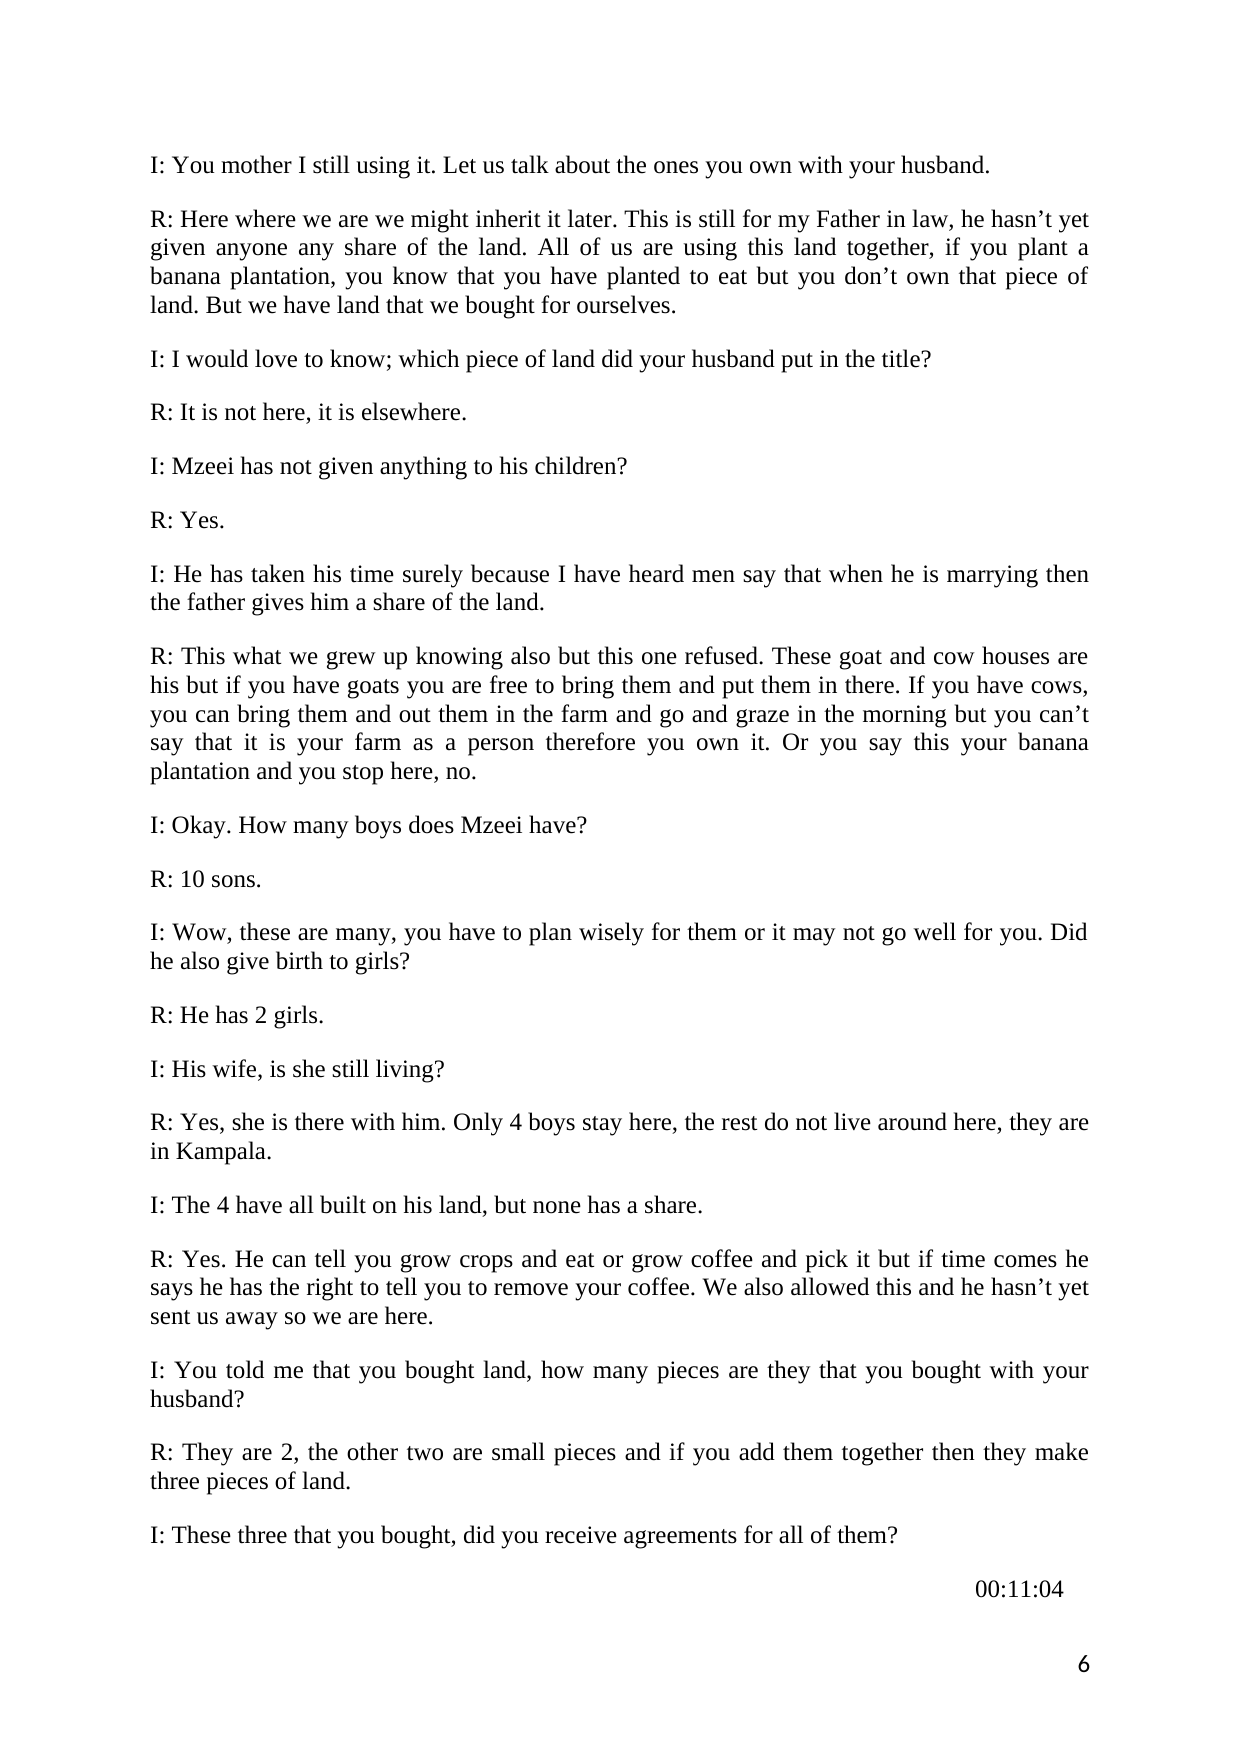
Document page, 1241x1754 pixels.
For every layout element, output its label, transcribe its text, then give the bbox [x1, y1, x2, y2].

text R: Yes. [150, 505, 1090, 534]
text R: They are 2, the other two are small pieces and if you add them together then they make three pieces of land. [150, 1437, 1090, 1495]
text R: 10 sons. [150, 864, 1090, 892]
text I: You mother I still using it. Let us talk about the ones you own with your husband. [150, 150, 1090, 179]
text I: Okay. How many boys does Mzeei have? [150, 810, 1090, 839]
text R: It is not here, it is elsewhere. [150, 397, 1090, 426]
text R: This what we grew up knowing also but this one refused. These goat and cow houses are his but if you have goats you are free to bring them and put them in there. If you have cows, you can bring them and out them in the farm and go and graze in the morning but you can’t say that it is your farm as a person therefore you own it. Or you say this your banana plantation and you stop here, no. [150, 641, 1090, 785]
text I: The 4 have all built on his land, but none has a share. [150, 1190, 1090, 1219]
text R: Yes. He can tell you grow crops and eat or grow coffee and pick it but if time comes he says he has the right to tell you to remove your coffee. We also allowed this and he hasn’t yet sent us away so we are here. [150, 1244, 1090, 1330]
text R: Here where we are we might inherit it later. This is still for my Father in law, he hasn’t yet given anyone any share of the land. All of us are using this land together, if you plant a banana plantation, you know that you have planted to eat but you don’t own that piece of land. But we have land that we bought for ourselves. [150, 204, 1090, 319]
text I: His wife, is she still living? [150, 1054, 1090, 1082]
text I: Wow, these are many, you have to plan wisely for them or it may not go well for you. Did he also give birth to girls? [150, 917, 1090, 975]
text R: He has 2 girls. [150, 1000, 1090, 1029]
text R: Yes, she is there with him. Only 4 boys stay here, the rest do not live around here, they are in Kampala. [150, 1107, 1090, 1165]
text I: He has taken his time surely because I have heard men say that when he is marrying then the father gives him a share of the land. [150, 559, 1090, 616]
text I: I would love to know; which piece of land did your husband put in the title? [150, 344, 1090, 372]
text 00:11:04 [975, 1574, 1090, 1602]
text I: You told me that you bought land, how many pieces are they that you bought with your husband? [150, 1355, 1090, 1412]
text I: These three that you bought, did you receive agreements for all of them? [150, 1520, 1090, 1549]
text I: Mzeei has not given anything to his children? [150, 451, 1090, 480]
